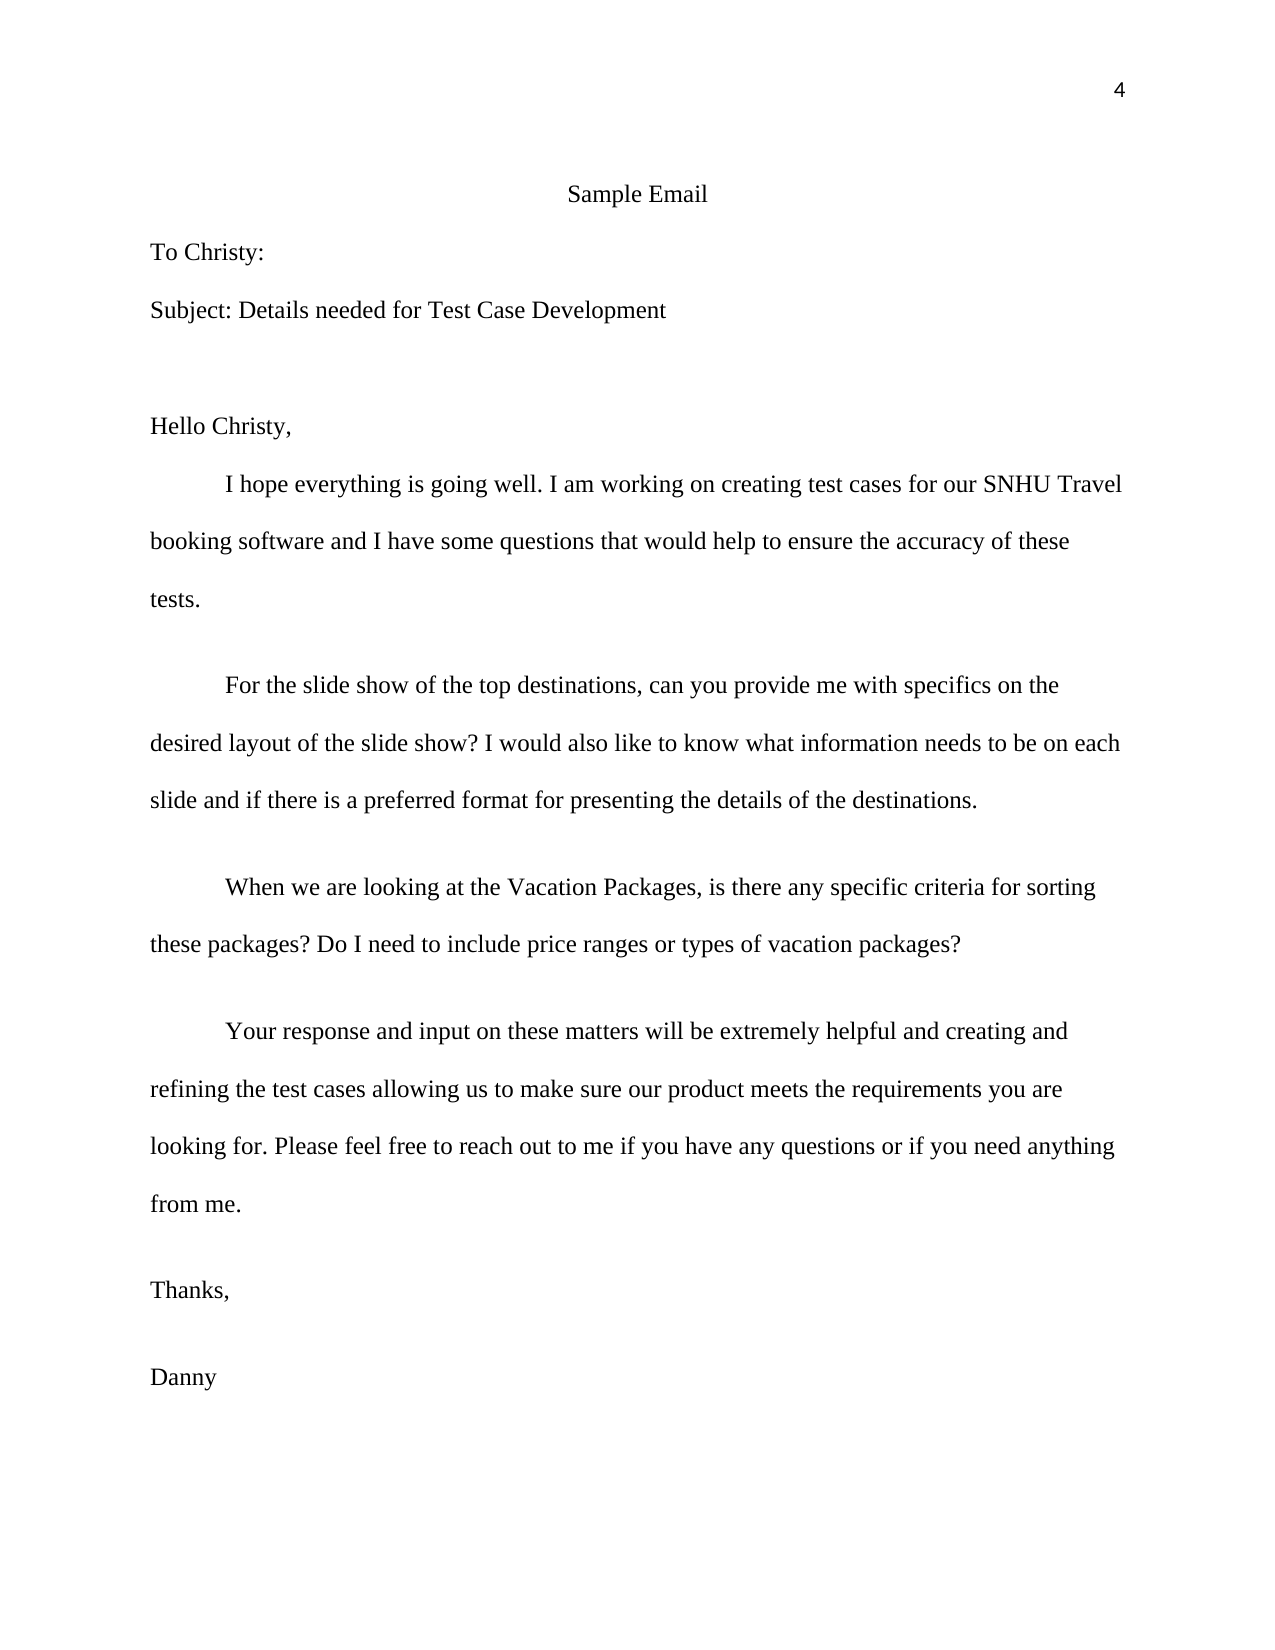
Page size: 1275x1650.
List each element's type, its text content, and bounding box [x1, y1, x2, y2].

text Thanks, [150, 1275, 1125, 1304]
text To Christy: [150, 237, 1125, 266]
text When we are looking at the Vacation Packages, is there any specific criteria for sorting these packages? Do I need to include price ranges or types of vacation packages? [150, 872, 1125, 958]
text Hello Christy, [150, 411, 1125, 439]
text Danny [150, 1362, 1125, 1391]
text Your response and input on these matters will be extremely helpful and creating and refining the test cases allowing us to make sure our product meets the requirements you are looking for. Please feel free to reach out to me if you have any questions or if you need anything from me. [150, 1016, 1125, 1217]
text Sample Email [150, 179, 1125, 208]
text Subject: Details needed for Test Case Development [150, 295, 1125, 324]
text I hope everything is going well. I am working on creating test cases for our SNHU Travel booking software and I have some questions that would help to ensure the accuracy of these tests. [150, 469, 1125, 612]
text For the slide show of the top destinations, can you provide me with specifics on the desired layout of the slide show? I would also like to know what information needs to be on each slide and if there is a preferred format for presenting the details of the destinations. [150, 670, 1125, 814]
